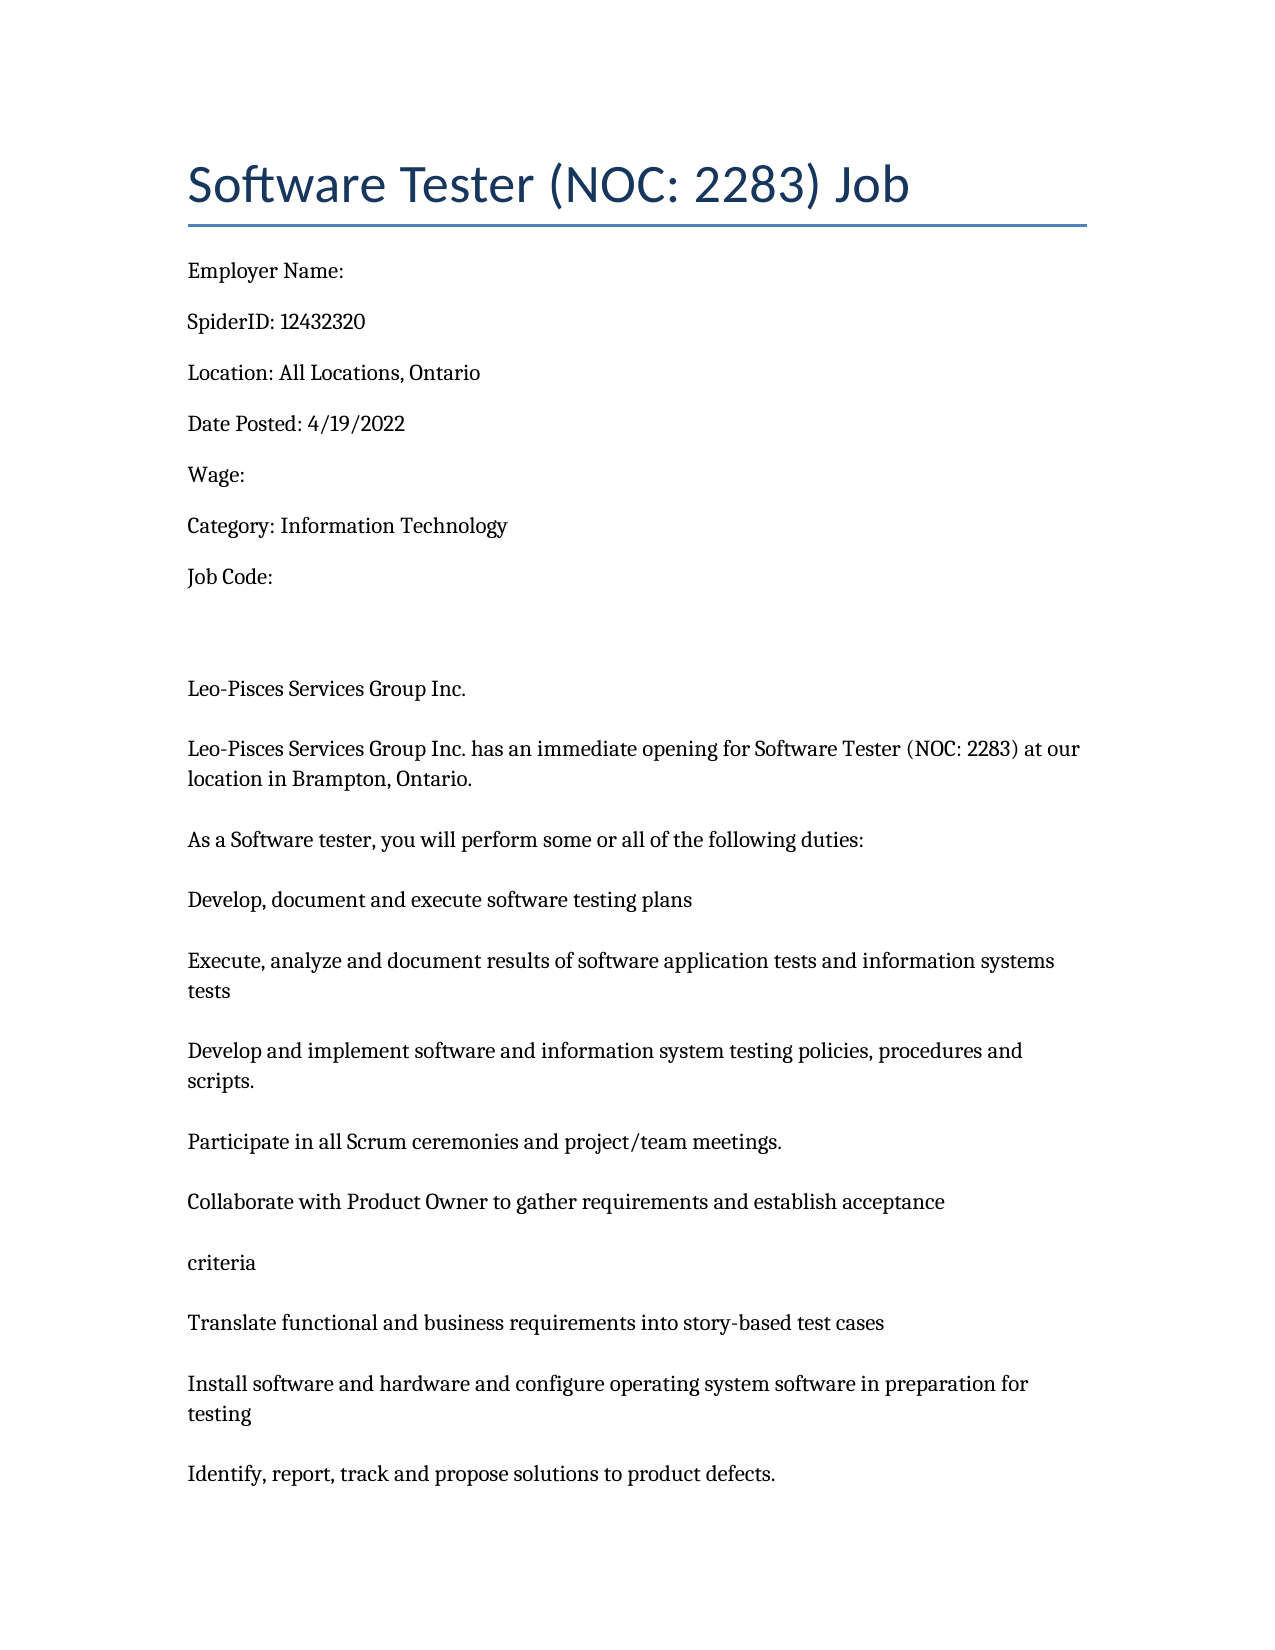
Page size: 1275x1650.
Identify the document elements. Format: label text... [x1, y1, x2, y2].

text SpiderID: 12432320 [187, 309, 1087, 335]
text Wage: [187, 462, 1087, 488]
text Employer Name: [187, 258, 1087, 284]
text Date Posted: 4/19/2022 [187, 411, 1087, 437]
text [187, 615, 1087, 1487]
text Job Code: [187, 564, 1087, 590]
title Software Tester (NOC: 2283) Job [187, 150, 1087, 227]
text Location: All Locations, Ontario [187, 360, 1087, 386]
text Category: Information Technology [187, 513, 1087, 539]
